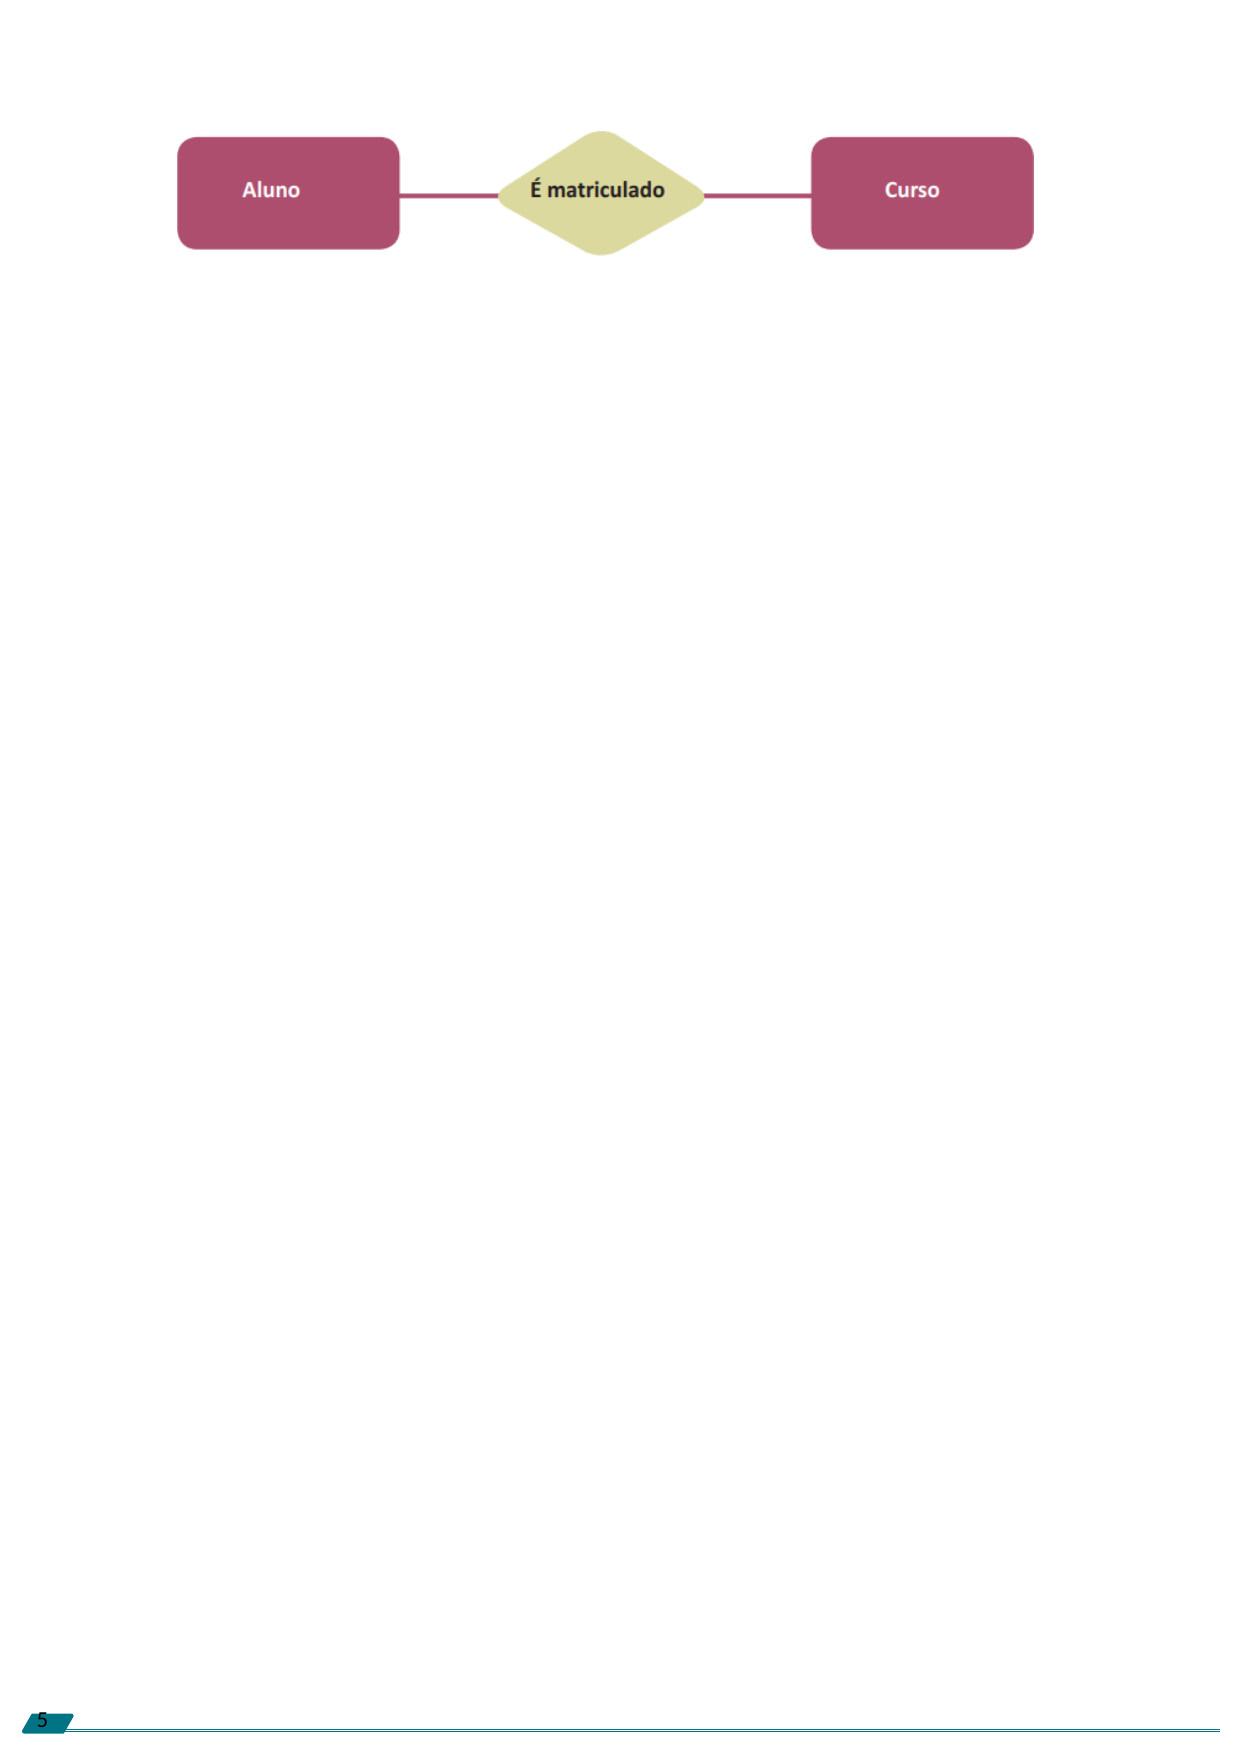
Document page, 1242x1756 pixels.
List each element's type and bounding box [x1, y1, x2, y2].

picture [177, 131, 1034, 256]
